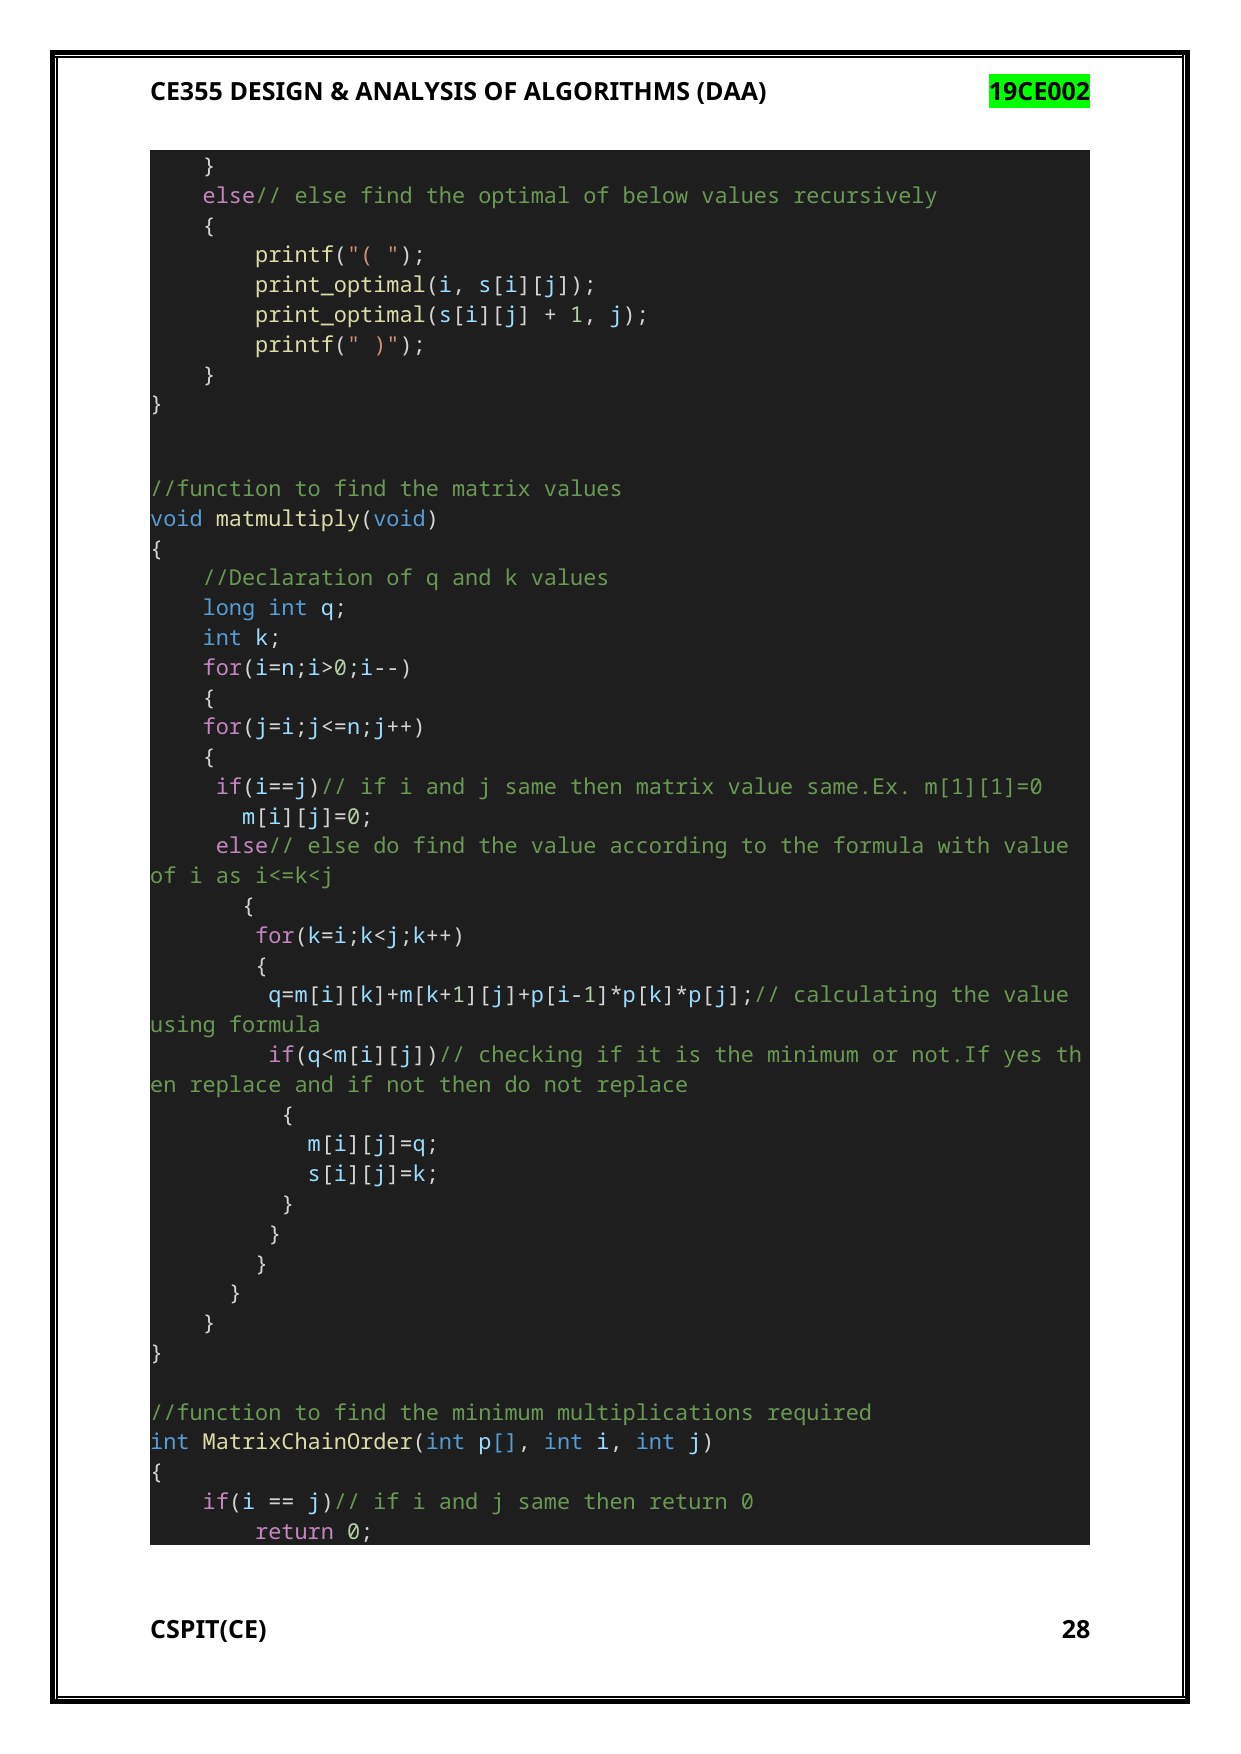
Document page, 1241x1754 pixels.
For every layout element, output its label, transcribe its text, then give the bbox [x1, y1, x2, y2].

text long int q; [150, 592, 1090, 622]
text { [150, 532, 1090, 562]
text { [150, 741, 1090, 771]
text printf("( "); [150, 239, 1090, 269]
text q=m[i][k]+m[k+1][j]+p[i-1]*p[k]*p[j];// calculating the value using formula [150, 979, 1090, 1039]
text return 0; [150, 1516, 1090, 1545]
text { [150, 949, 1090, 979]
text m[i][j]=0; [150, 801, 1090, 830]
text { [150, 1098, 1090, 1128]
text s[i][j]=k; [150, 1158, 1090, 1188]
text { [150, 1456, 1090, 1486]
text { [150, 209, 1090, 239]
text } [150, 1188, 1090, 1218]
text if(q<m[i][j])// checking if it is the minimum or not.If yes then replace and if not then do not replace [150, 1039, 1090, 1098]
text } [150, 150, 1090, 180]
text //function to find the minimum multiplications required [150, 1396, 1090, 1426]
text printf(" )"); [150, 329, 1090, 358]
text for(j=i;j<=n;j++) [150, 711, 1090, 741]
text int k; [150, 622, 1090, 652]
text } [150, 1307, 1090, 1337]
text { [150, 890, 1090, 920]
text else// else find the optimal of below values recursively [150, 180, 1090, 209]
text if(i==j)// if i and j same then matrix value same.Ex. m[1][1]=0 [150, 771, 1090, 801]
text { [150, 681, 1090, 711]
text } [150, 1247, 1090, 1277]
text for(k=i;k<j;k++) [150, 920, 1090, 949]
text } [150, 1277, 1090, 1307]
text } [150, 388, 1090, 418]
text print_optimal(s[i][j] + 1, j); [150, 299, 1090, 329]
text print_optimal(i, s[i][j]); [150, 269, 1090, 299]
text m[i][j]=q; [150, 1128, 1090, 1158]
text } [150, 358, 1090, 388]
text else// else do find the value according to the formula with value of i as i<=k<j [150, 830, 1090, 890]
text void matmultiply(void) [150, 503, 1090, 532]
text for(i=n;i>0;i--) [150, 652, 1090, 681]
text //function to find the matrix values [150, 473, 1090, 503]
text //Declaration of q and k values [150, 562, 1090, 592]
text } [150, 1337, 1090, 1367]
text if(i == j)// if i and j same then return 0 [150, 1486, 1090, 1516]
text } [150, 1218, 1090, 1247]
text int MatrixChainOrder(int p[], int i, int j) [150, 1426, 1090, 1456]
